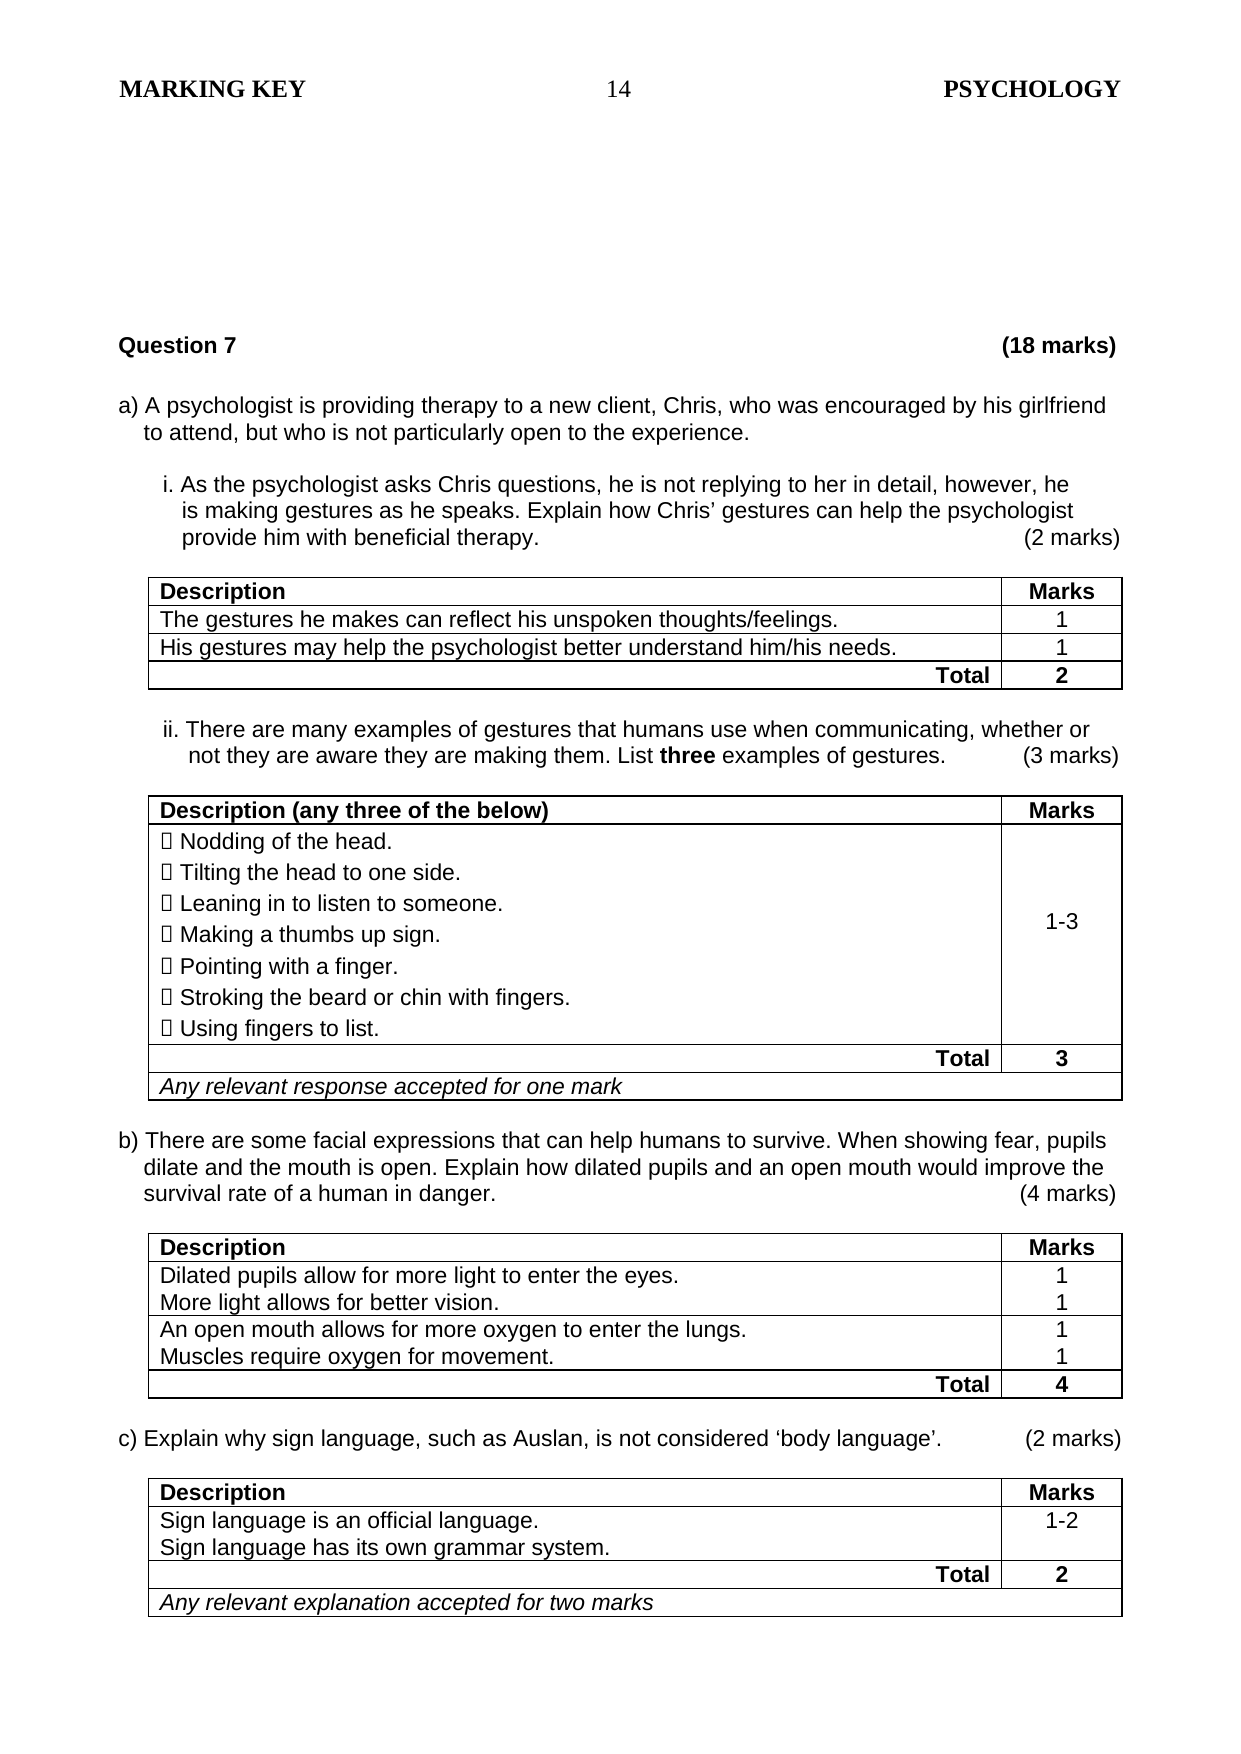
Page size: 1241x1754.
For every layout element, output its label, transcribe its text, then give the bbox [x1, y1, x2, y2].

table_cell Total [149, 1045, 1001, 1071]
table_cell 1-2 [1002, 1507, 1121, 1560]
table_header Marks [1002, 797, 1121, 823]
table_cell 2 [1002, 1561, 1121, 1588]
text Question 7 (18 marks) [118, 332, 1122, 358]
table_header Description [149, 1234, 1001, 1261]
table_cell Total [149, 1561, 1001, 1588]
table_cell 1 1 [1002, 1316, 1121, 1369]
table_cell The gestures he makes can reflect his unspoken thoughts/feelings. [149, 606, 1001, 632]
text is making gestures as he speaks. Explain how Chris’ gestures can help the psychologist [118, 497, 1122, 524]
table_cell 2 [1002, 662, 1121, 688]
table_cell 1-3 [1002, 825, 1121, 1043]
text i. As the psychologist asks Chris questions, he is not replying to her in detail, however, he [118, 471, 1122, 497]
table_header Marks [1002, 1479, 1121, 1506]
table_cell 1 [1002, 634, 1121, 660]
table_header Marks [1002, 578, 1121, 604]
text a) A psychologist is providing therapy to a new client, Chris, who was encouraged by his girlfriend [118, 392, 1122, 418]
table_cell Total [149, 662, 1001, 688]
text b) There are some facial expressions that can help humans to survive. When showing fear, pupils [118, 1127, 1122, 1153]
table_cell 4 [1002, 1371, 1121, 1397]
text c) Explain why sign language, such as Auslan, is not considered ‘body language’. (2 marks) [118, 1425, 1122, 1451]
table_header Description [149, 578, 1001, 604]
table_cell 1 1 [1002, 1262, 1121, 1315]
table_cell Sign language is an official language. Sign language has its own grammar system. [149, 1507, 1001, 1560]
table_cell His gestures may help the psychologist better understand him/his needs. [149, 634, 1001, 660]
table_cell Dilated pupils allow for more light to enter the eyes. More light allows for better vision. [149, 1262, 1001, 1315]
text ii. There are many examples of gestures that humans use when communicating, whether or [118, 716, 1122, 742]
text survival rate of a human in danger. (4 marks) [118, 1180, 1122, 1206]
table_cell An open mouth allows for more oxygen to enter the lungs. Muscles require oxygen for movement. [149, 1316, 1001, 1369]
table_cell Total [149, 1371, 1001, 1397]
text to attend, but who is not particularly open to the experience. [118, 418, 1122, 445]
table_cell Any relevant response accepted for one mark [149, 1073, 1121, 1099]
table_cell 1 [1002, 606, 1121, 632]
text not they are aware they are making them. List three examples of gestures. (3 marks) [118, 742, 1122, 769]
text dilate and the mouth is open. Explain how dilated pupils and an open mouth would improve the [118, 1153, 1122, 1180]
table_header Marks [1002, 1234, 1121, 1261]
table_cell  Nodding of the head.  Tilting the head to one side.  Leaning in to listen to someone.  Making a thumbs up sign.  Pointing with a finger.  Stroking the beard or chin with fingers.  Using fingers to list. [149, 825, 1001, 1043]
table_header Description [149, 1479, 1001, 1506]
table_header Description (any three of the below) [149, 797, 1001, 823]
table_cell Any relevant explanation accepted for two marks [149, 1589, 1121, 1616]
text provide him with beneficial therapy. (2 marks) [118, 524, 1122, 550]
table_cell 3 [1002, 1045, 1121, 1071]
